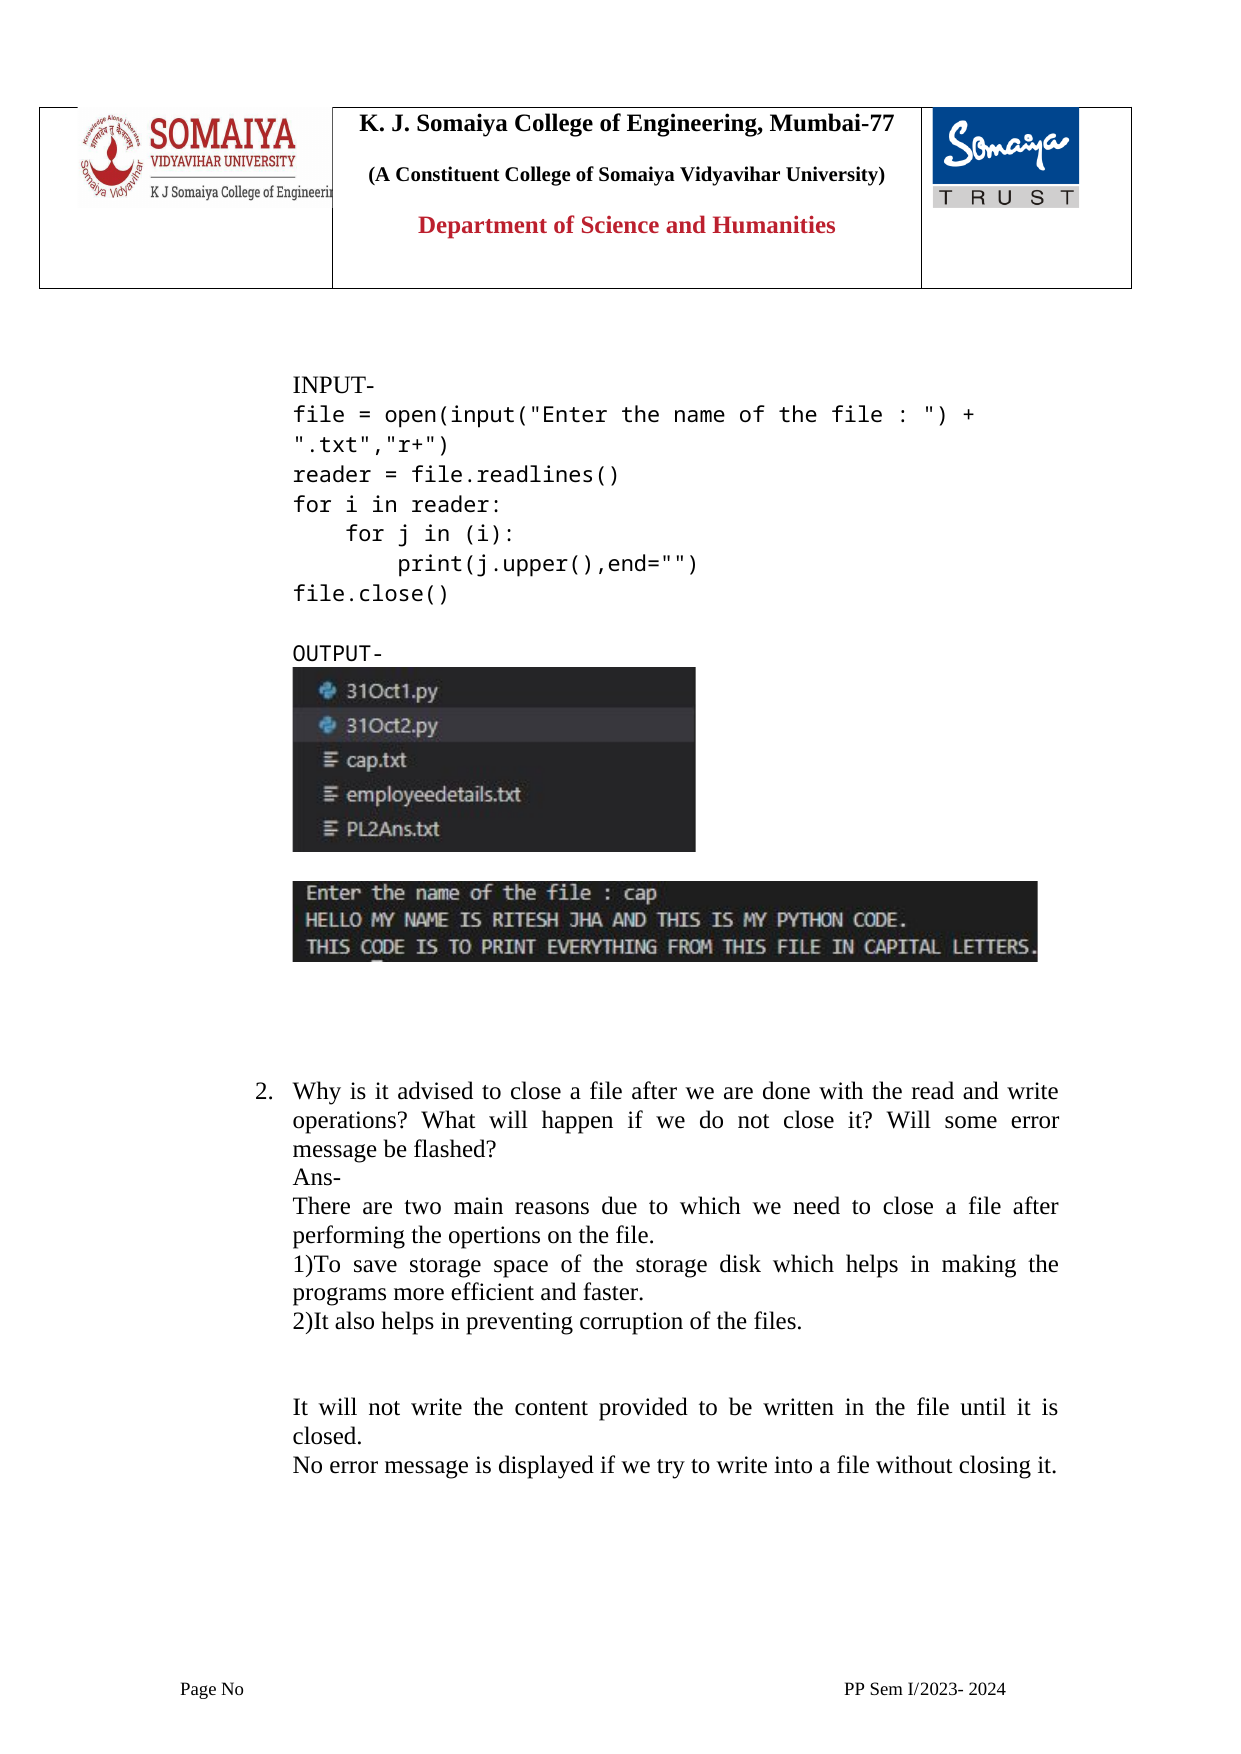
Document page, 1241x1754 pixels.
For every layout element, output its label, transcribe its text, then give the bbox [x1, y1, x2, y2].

list for i in reader: [292, 489, 1060, 518]
list file.close() [292, 578, 1060, 608]
picture [77, 107, 333, 208]
text Ans- [292, 1162, 1060, 1191]
list file = open(input("Enter the name of the file : ") + ".txt","r+") [292, 399, 1060, 459]
text 2)It also helps in preventing corruption of the files. [292, 1306, 1060, 1335]
text INPUT- [292, 371, 1060, 399]
picture [292, 667, 696, 852]
list for j in (i): [292, 518, 1060, 548]
text There are two main reasons due to which we need to close a file after performing the opertions on the file. [292, 1191, 1060, 1249]
list print(j.upper(),end="") [292, 548, 1060, 578]
list reader = file.readlines() [292, 459, 1060, 489]
text 1)To save storage space of the storage disk which helps in making the programs more efficient and faster. [292, 1249, 1060, 1306]
list OUTPUT- [292, 638, 1060, 667]
picture [932, 107, 1080, 208]
text No error message is displayed if we try to write into a file without closing it. [292, 1450, 1060, 1479]
text It will not write the content provided to be written in the file until it is closed. [292, 1392, 1060, 1450]
list Why is it advised to close a file after we are done with the read and write operations? What will happen if we do not close it? Will some error message be flashed? [255, 1076, 1060, 1162]
picture [292, 881, 1038, 962]
